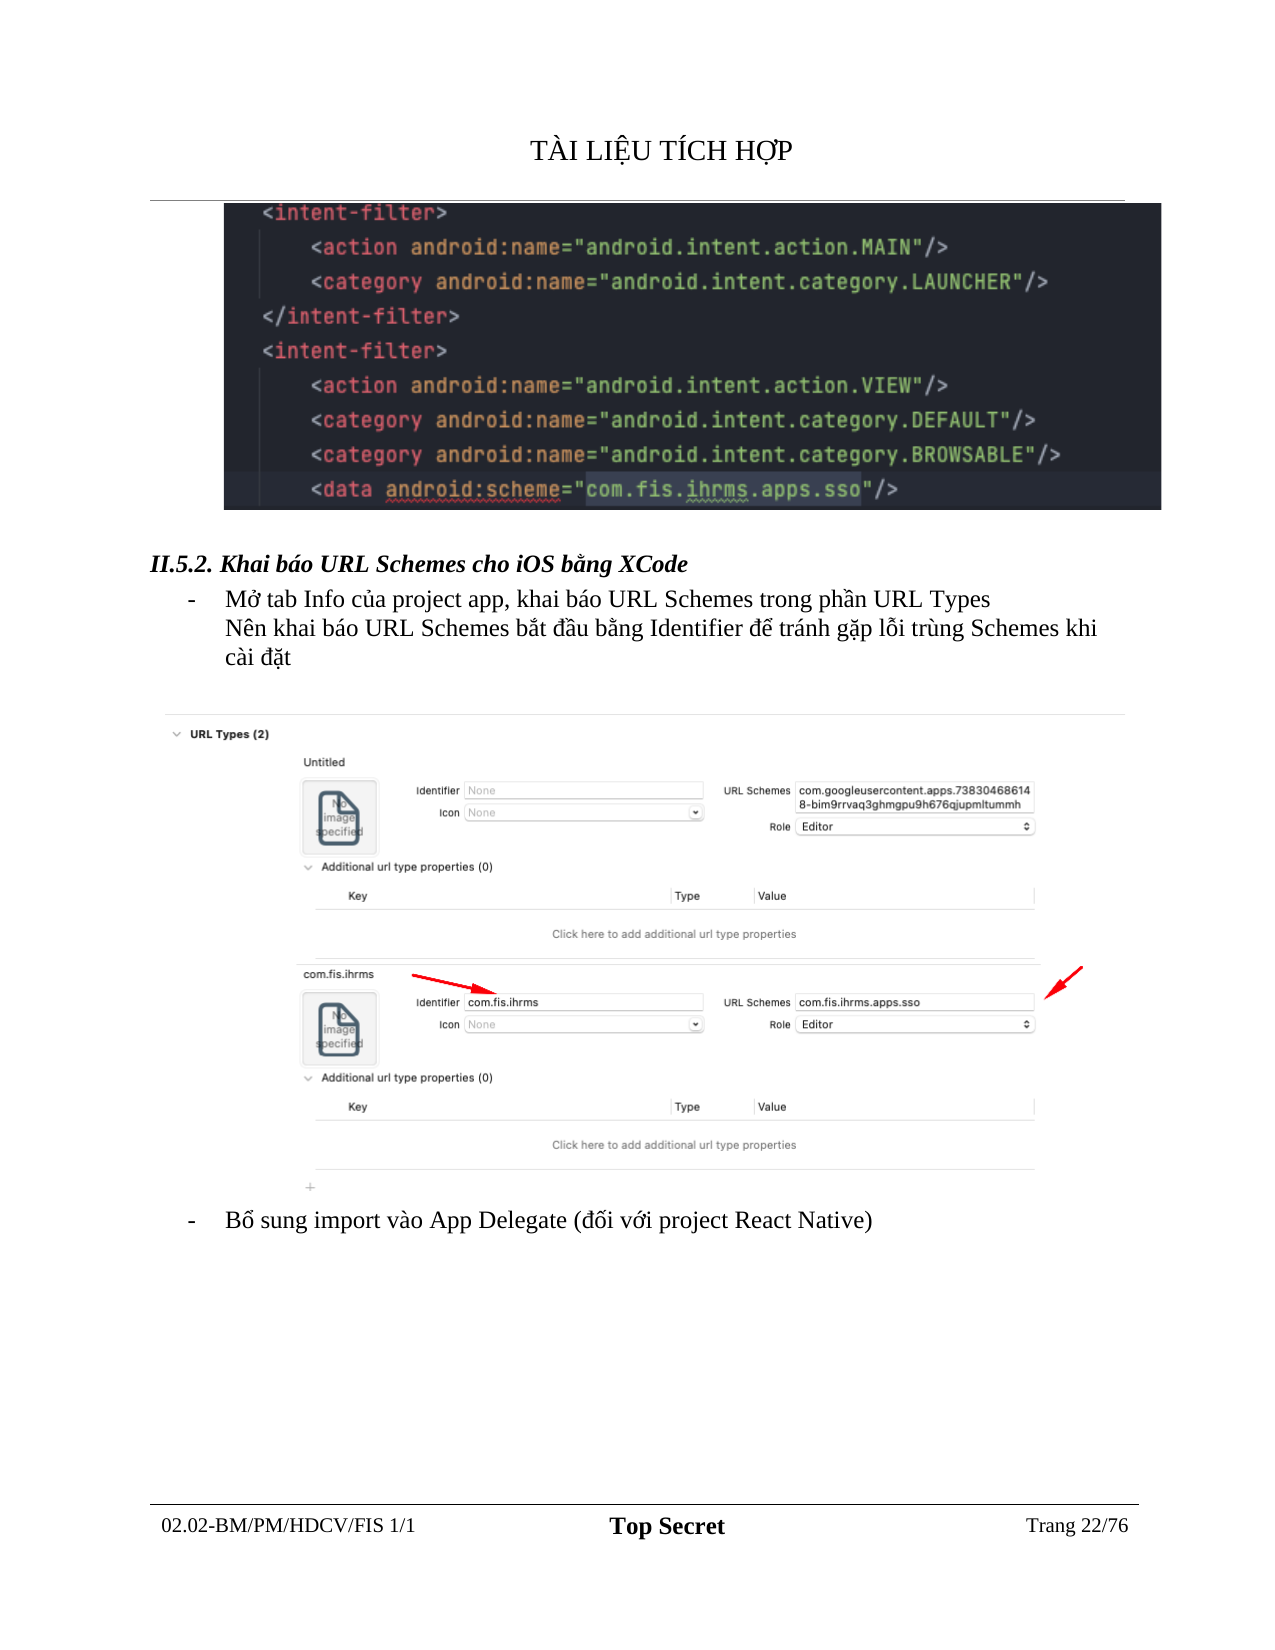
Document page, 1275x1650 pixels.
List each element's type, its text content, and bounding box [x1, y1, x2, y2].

list Mở tab Info của project app, khai báo URL Schemes trong phần URL Types [187, 584, 1125, 613]
subtitle Khai báo URL Schemes cho iOS bằng XCode [150, 549, 1125, 578]
picture [150, 713, 1125, 1191]
picture [223, 203, 1162, 510]
list Bổ sung import vào App Delegate (đối với project React Native) [187, 1205, 1125, 1234]
list Nên khai báo URL Schemes bắt đầu bằng Identifier để tránh gặp lỗi trùng Schemes khi cài đặt [225, 613, 1125, 671]
